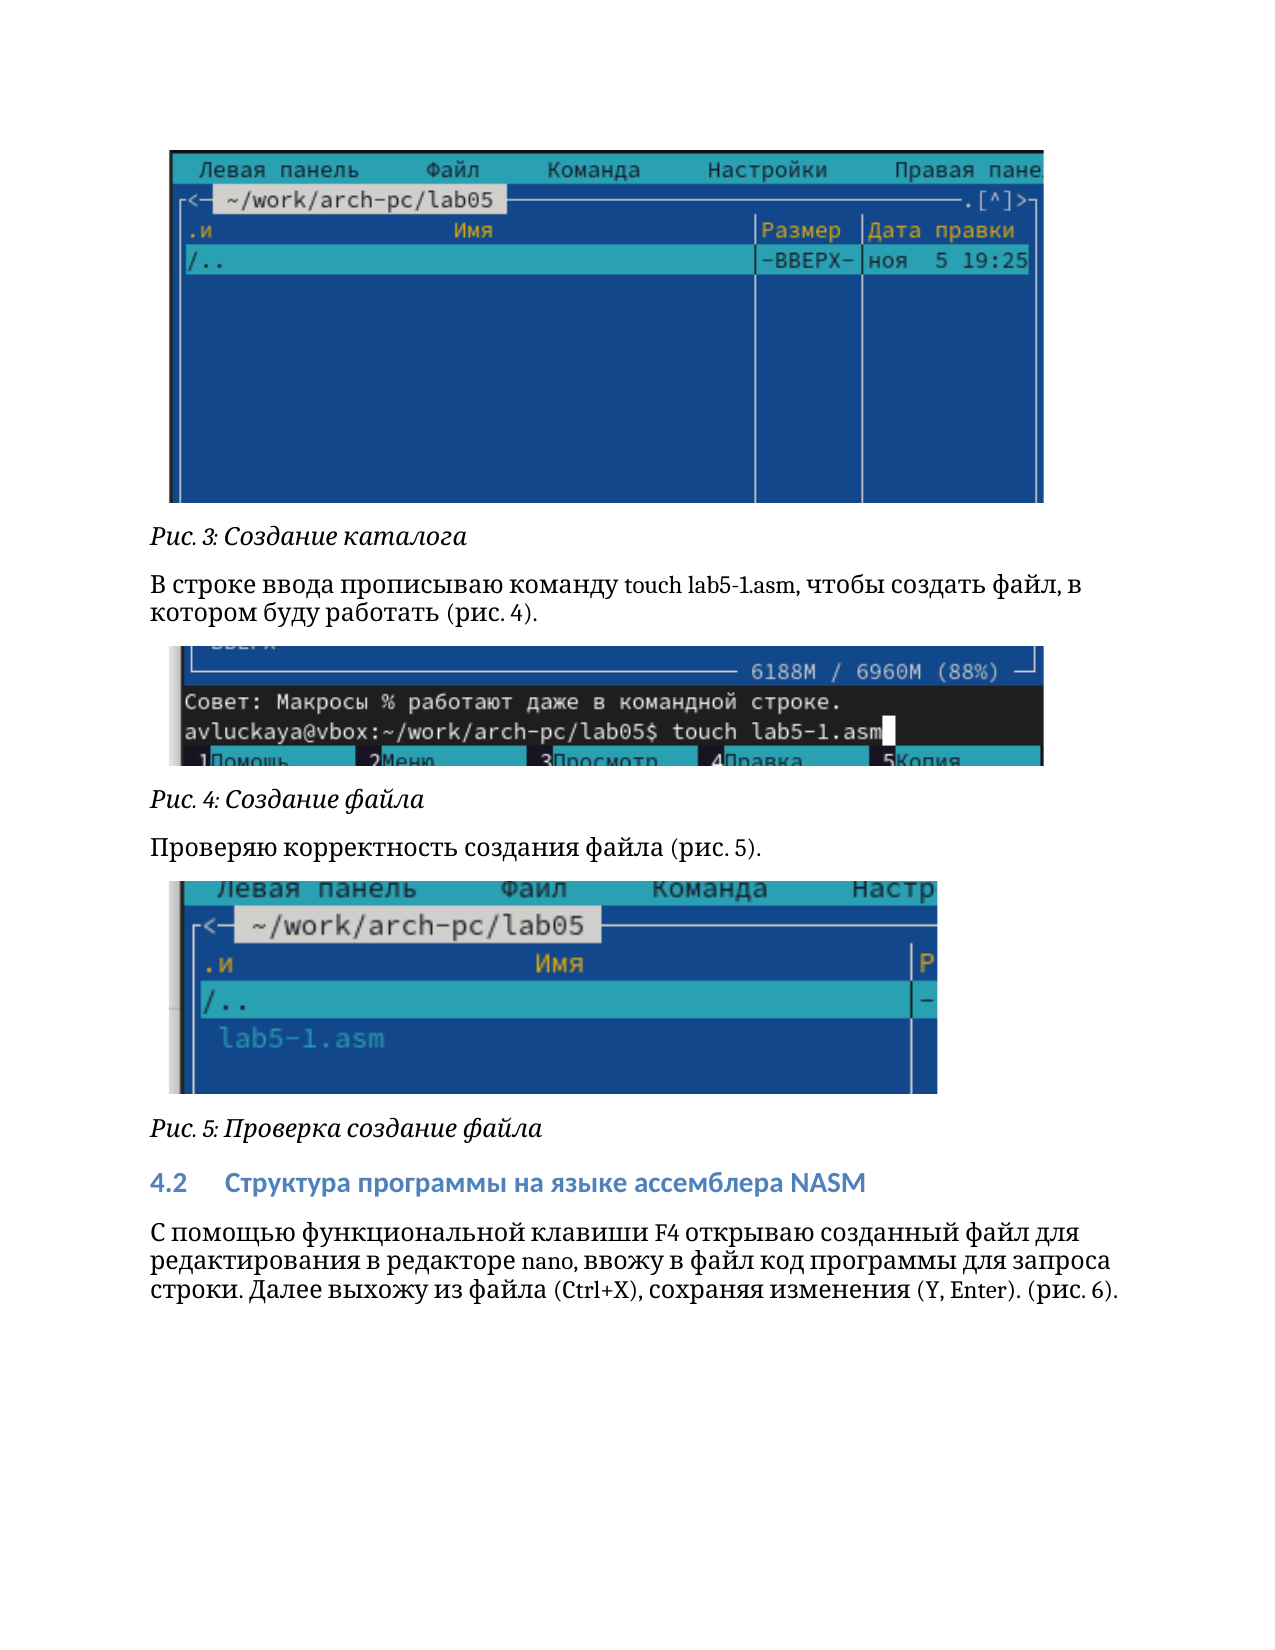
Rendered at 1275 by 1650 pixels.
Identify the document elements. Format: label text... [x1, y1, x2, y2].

text В строке ввода прописываю команду touch lab5-1.asm, чтобы создать файл, в котором буду работать (рис. 4). [150, 571, 1125, 628]
picture [168, 150, 1044, 503]
text Рис. 3: Создание каталога [150, 523, 1125, 552]
subtitle 4.2 Структура программы на языке ассемблера NASM [150, 1164, 1125, 1200]
text Проверяю корректность создания файла (рис. 5). [150, 834, 1125, 862]
text Рис. 4: Создание файла [150, 786, 1125, 815]
picture [168, 881, 938, 1094]
text С помощью функциональной клавиши F4 открываю созданный файл для редактирования в редакторе nano, ввожу в файл код программы для запроса строки. Далее выхожу из файла (Ctrl+X), сохраняя изменения (Y, Enter). (рис. 6). [150, 1218, 1125, 1305]
text Рис. 5: Проверка создание файла [150, 1114, 1125, 1143]
picture [168, 646, 1044, 766]
